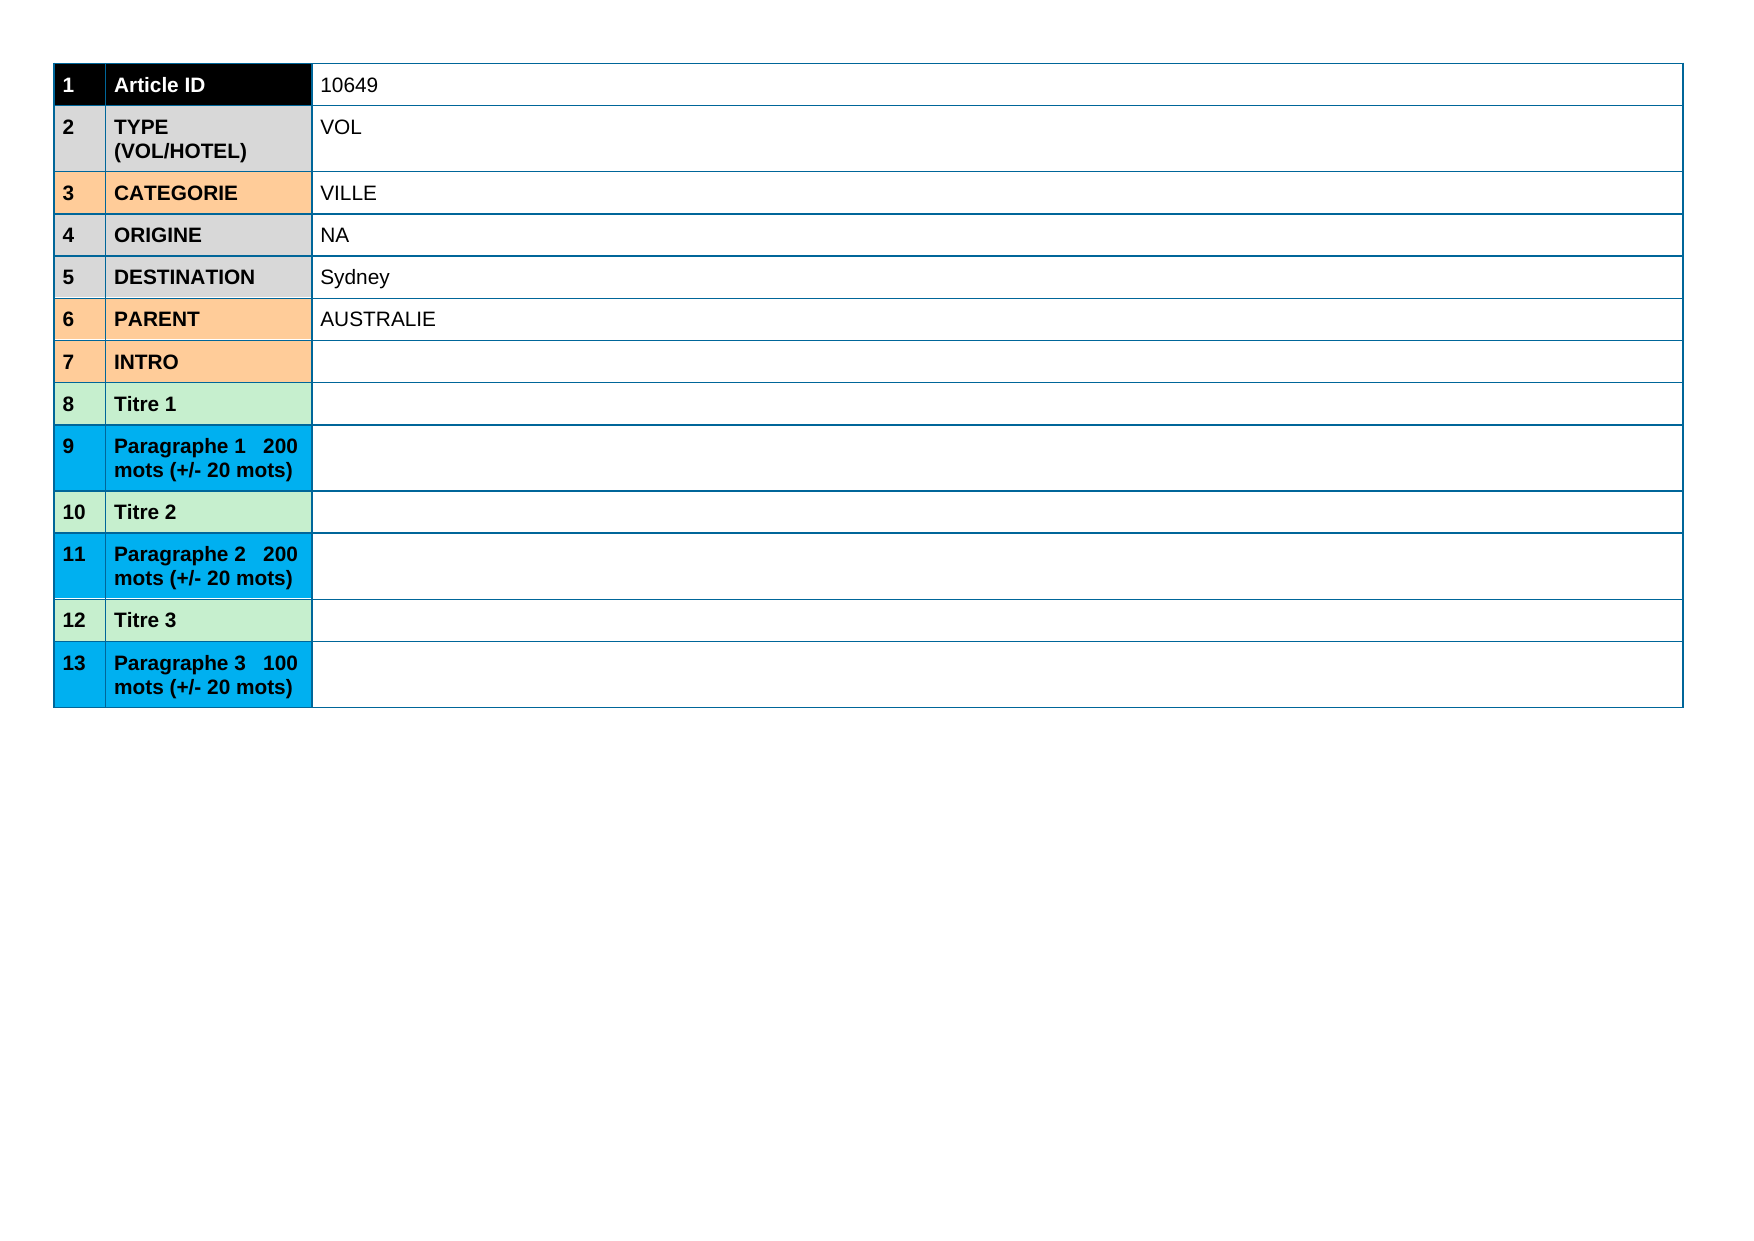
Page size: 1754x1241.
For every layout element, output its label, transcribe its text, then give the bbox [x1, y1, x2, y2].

table_cell CATEGORIE [106, 172, 311, 213]
table_cell 4 [55, 215, 105, 255]
table_cell [313, 426, 1682, 490]
table_cell TYPE (VOL/HOTEL) [106, 106, 311, 171]
table_cell Titre 3 [106, 600, 311, 641]
table_cell [313, 534, 1682, 598]
table_cell 8 [55, 383, 105, 424]
table_header Article ID [106, 64, 311, 105]
table_cell 7 [55, 341, 105, 382]
table_cell 12 [55, 600, 105, 641]
table_cell Paragraphe 2 200 mots (+/- 20 mots) [106, 534, 311, 598]
table_cell [313, 642, 1682, 707]
table_cell 2 [55, 106, 105, 171]
table_cell [313, 383, 1682, 424]
table_cell VILLE [313, 172, 1682, 213]
table_cell 9 [55, 426, 105, 490]
table_cell PARENT [106, 299, 311, 339]
table_cell Titre 2 [106, 492, 311, 532]
table_header 1 [55, 64, 105, 105]
table_cell 13 [55, 642, 105, 707]
table_cell 10 [55, 492, 105, 532]
table_cell DESTINATION [106, 257, 311, 297]
table_cell Paragraphe 3 100 mots (+/- 20 mots) [106, 642, 311, 707]
table_cell 6 [55, 299, 105, 339]
table_cell 3 [55, 172, 105, 213]
table_cell INTRO [106, 341, 311, 382]
table_cell ORIGINE [106, 215, 311, 255]
table_cell [313, 492, 1682, 532]
table_cell AUSTRALIE [313, 299, 1682, 339]
table_cell NA [313, 215, 1682, 255]
table_cell [313, 600, 1682, 641]
table_cell VOL [313, 106, 1682, 171]
table_cell Sydney [313, 257, 1682, 297]
table_cell 5 [55, 257, 105, 297]
table_cell Paragraphe 1 200 mots (+/- 20 mots) [106, 426, 311, 490]
table_header 10649 [313, 64, 1682, 105]
table_cell Titre 1 [106, 383, 311, 424]
table_cell [313, 341, 1682, 382]
table_cell 11 [55, 534, 105, 598]
